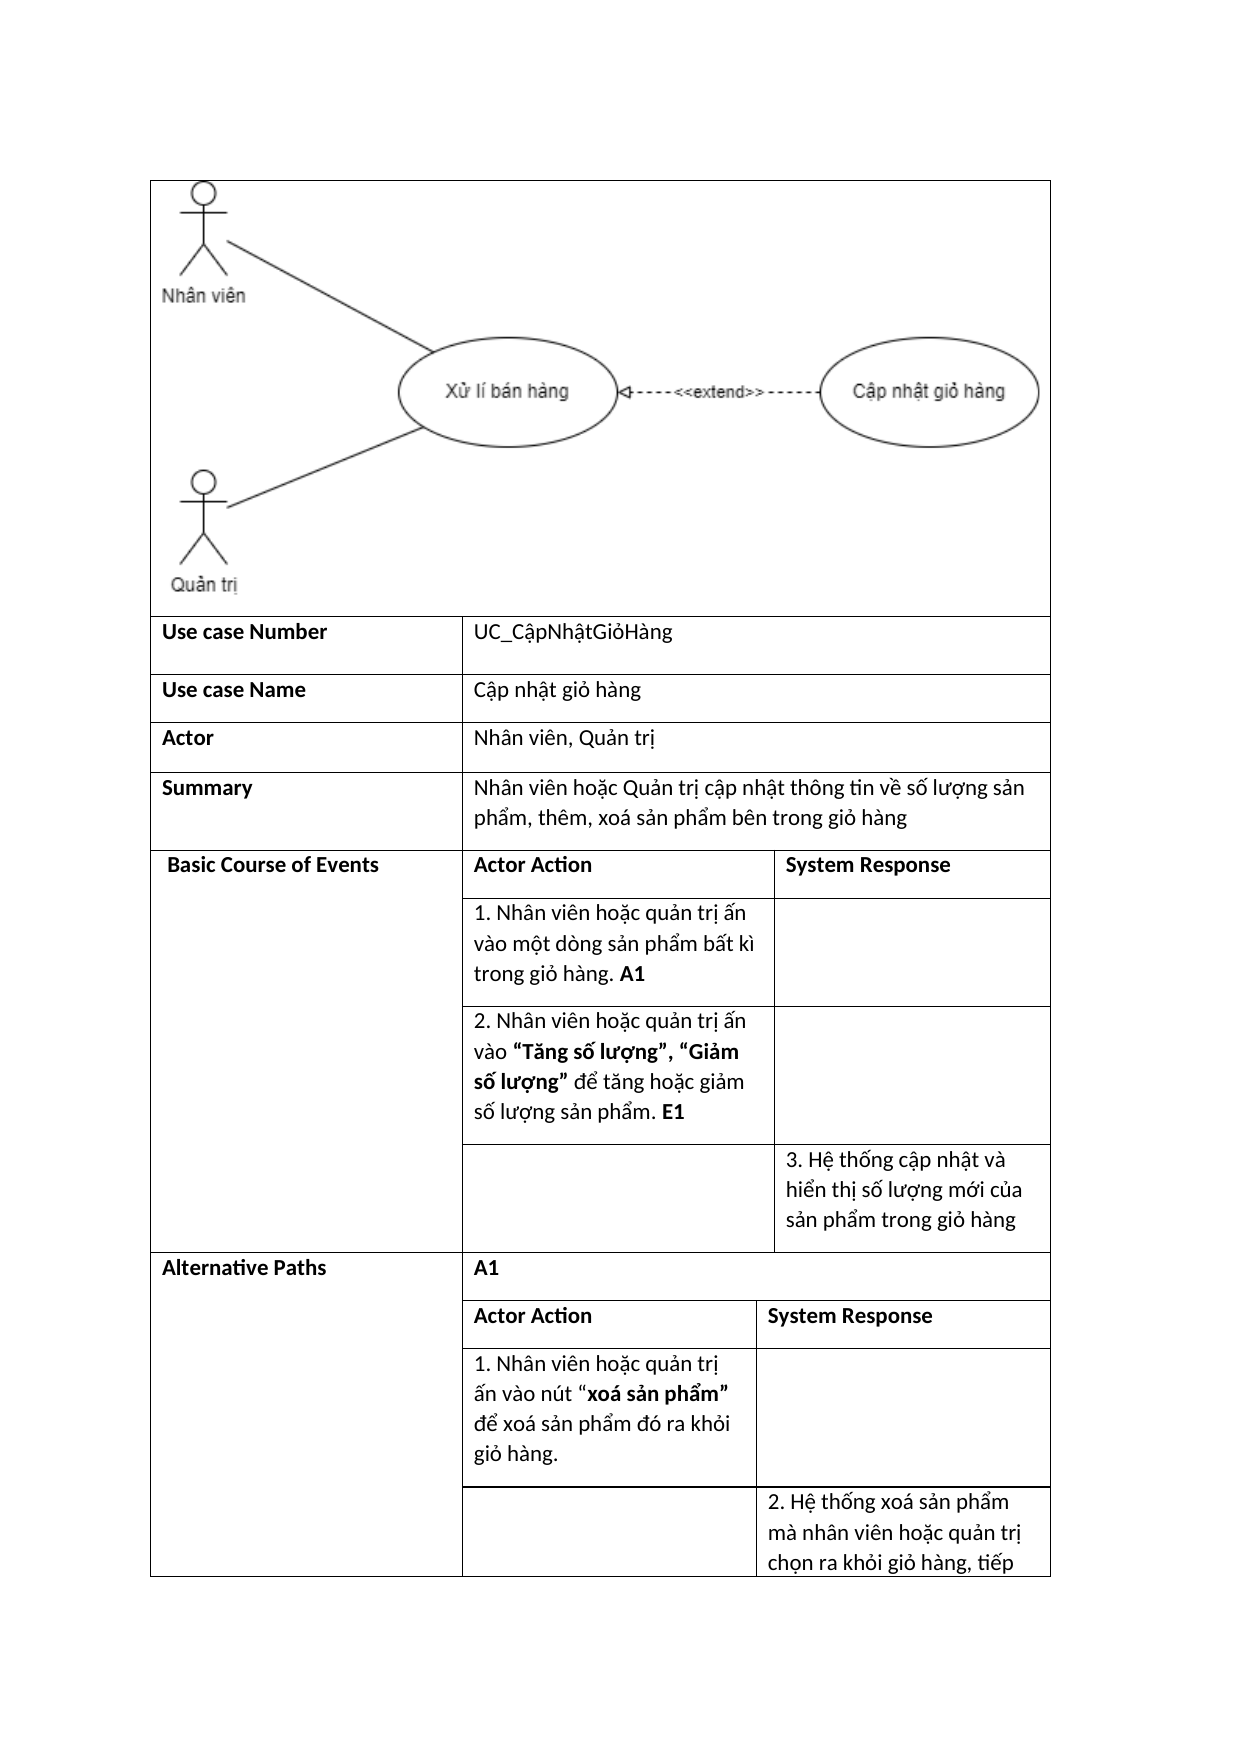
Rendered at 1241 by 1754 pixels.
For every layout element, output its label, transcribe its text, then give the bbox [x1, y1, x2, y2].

picture [161, 181, 1040, 598]
table_cell Actor Action [463, 851, 774, 897]
table_cell 2. Nhân viên hoặc quản trị ấn vào “Tăng số lượng”, “Giảm số lượng” để tăng hoặc giảm số lượng sản phẩm. E1 [463, 1007, 774, 1144]
table_cell A1 [463, 1253, 1050, 1300]
table_cell Basic Course of Events [151, 851, 462, 1252]
table_cell System Response [775, 851, 1050, 897]
table_cell Cập nhật giỏ hàng [463, 675, 1050, 722]
table_cell [463, 1488, 756, 1576]
table_cell Use case Name [151, 675, 462, 722]
table_cell [757, 1349, 1050, 1486]
table_cell 2. Hệ thống xoá sản phẩm mà nhân viên hoặc quản trị chọn ra khỏi giỏ hàng, tiếp tục luồng chính bước 3. [757, 1488, 1050, 1576]
table_cell Summary [151, 773, 462, 849]
table_cell [775, 1007, 1050, 1144]
table_cell 3. Hệ thống cập nhật và hiển thị số lượng mới của sản phẩm trong giỏ hàng [775, 1145, 1050, 1252]
table_cell 1. Nhân viên hoặc quản trị ấn vào nút “xoá sản phẩm” để xoá sản phẩm đó ra khỏi giỏ hàng. [463, 1349, 756, 1486]
table_cell [775, 899, 1050, 1006]
table_cell System Response [757, 1301, 1050, 1348]
table_cell Use case Number [151, 617, 462, 674]
table_cell Actor [151, 723, 462, 772]
table_cell [463, 1145, 774, 1252]
table_cell Nhân viên, Quản trị [463, 723, 1050, 772]
table_cell 1. Nhân viên hoặc quản trị ấn vào một dòng sản phẩm bất kì trong giỏ hàng. A1 [463, 899, 774, 1006]
table_cell Alternative Paths [151, 1253, 462, 1576]
table_header [151, 181, 1050, 616]
table_cell Nhân viên hoặc Quản trị cập nhật thông tin về số lượng sản phẩm, thêm, xoá sản phẩm bên trong giỏ hàng [463, 773, 1050, 849]
table_cell UC_CậpNhậtGiỏHàng [463, 617, 1050, 674]
table_cell Actor Action [463, 1301, 756, 1348]
